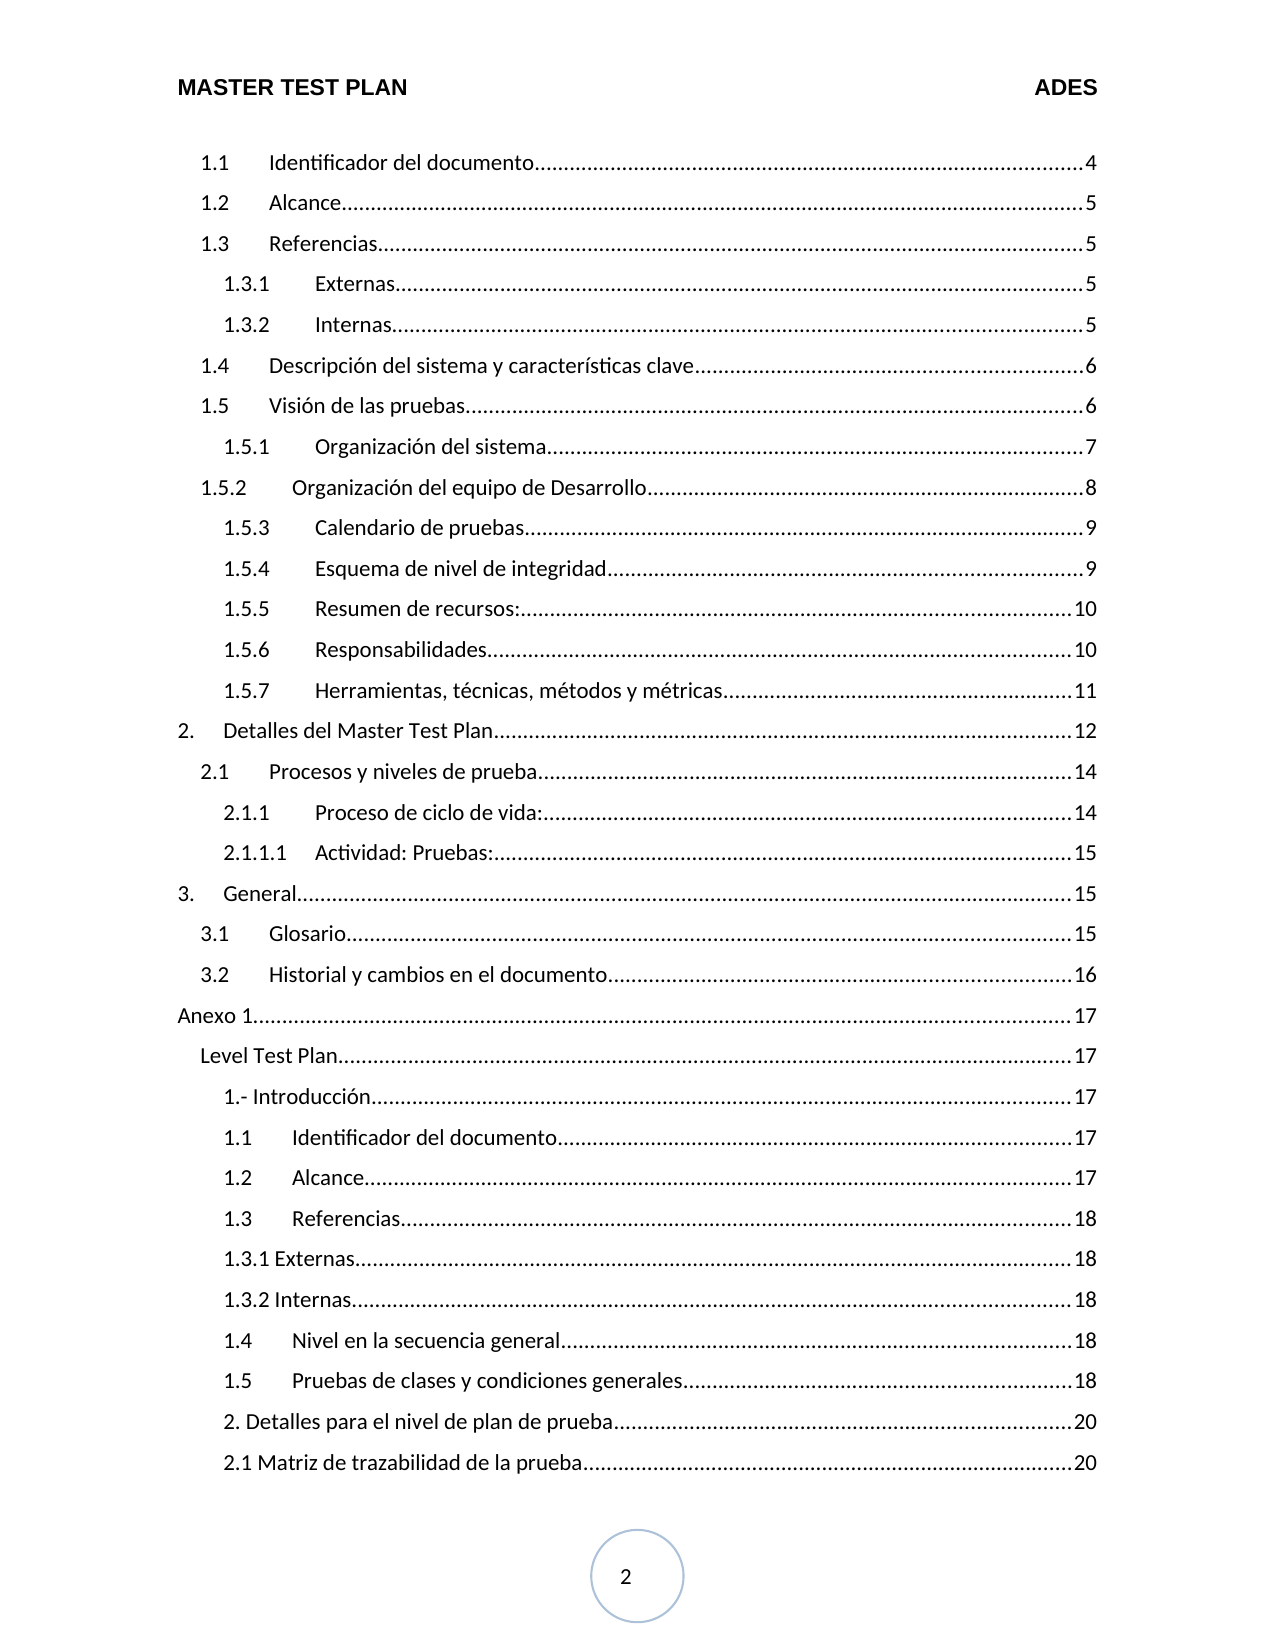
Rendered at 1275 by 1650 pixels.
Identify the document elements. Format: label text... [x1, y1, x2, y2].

text 1.3 Referencias 5 [200, 229, 1098, 257]
text 1.5.5 Resumen de recursos: 10 [223, 594, 1098, 623]
text 1.5.7 Herramientas, técnicas, métodos y métricas 11 [223, 676, 1098, 704]
text 1.5 Pruebas de clases y condiciones generales 18 [223, 1366, 1098, 1394]
text 1.3 Referencias 18 [223, 1204, 1098, 1232]
text 2.1 Matriz de trazabilidad de la prueba 20 [223, 1448, 1098, 1476]
text 1.- Introducción 17 [223, 1082, 1098, 1110]
text 3.1 Glosario 15 [200, 919, 1098, 948]
text 1.2 Alcance 17 [223, 1163, 1098, 1191]
text 2.1 Procesos y niveles de prueba 14 [200, 757, 1098, 785]
text 1.3.2 Internas 5 [223, 310, 1098, 338]
text 1.3.1 Externas 18 [223, 1244, 1098, 1273]
text 3. General 15 [177, 879, 1098, 907]
text 2. Detalles para el nivel de plan de prueba 20 [223, 1407, 1098, 1435]
text 3.2 Historial y cambios en el documento 16 [200, 960, 1098, 988]
text 1.1 Identificador del documento 4 [200, 148, 1098, 176]
text 2.1.1.1 Actividad: Pruebas: 15 [223, 838, 1098, 866]
text 1.4 Nivel en la secuencia general 18 [223, 1326, 1098, 1354]
text 1.2 Alcance 5 [200, 188, 1098, 216]
text 1.5.6 Responsabilidades 10 [223, 635, 1098, 663]
text 1.5.2 Organización del equipo de Desarrollo 8 [200, 473, 1098, 501]
text 2.1.1 Proceso de ciclo de vida: 14 [223, 798, 1098, 826]
text 1.1 Identificador del documento 17 [223, 1123, 1098, 1151]
text 1.5.1 Organización del sistema 7 [223, 432, 1098, 460]
text 1.4 Descripción del sistema y características clave 6 [200, 351, 1098, 379]
text 1.3.2 Internas 18 [223, 1285, 1098, 1313]
text Anexo 1 17 [177, 1001, 1098, 1029]
text Level Test Plan 17 [200, 1041, 1098, 1069]
text 2. Detalles del Master Test Plan 12 [177, 716, 1098, 744]
text 1.5.3 Calendario de pruebas 9 [223, 513, 1098, 541]
text 1.3.1 Externas 5 [223, 269, 1098, 298]
text 1.5 Visión de las pruebas 6 [200, 391, 1098, 419]
text 1.5.4 Esquema de nivel de integridad 9 [223, 554, 1098, 582]
